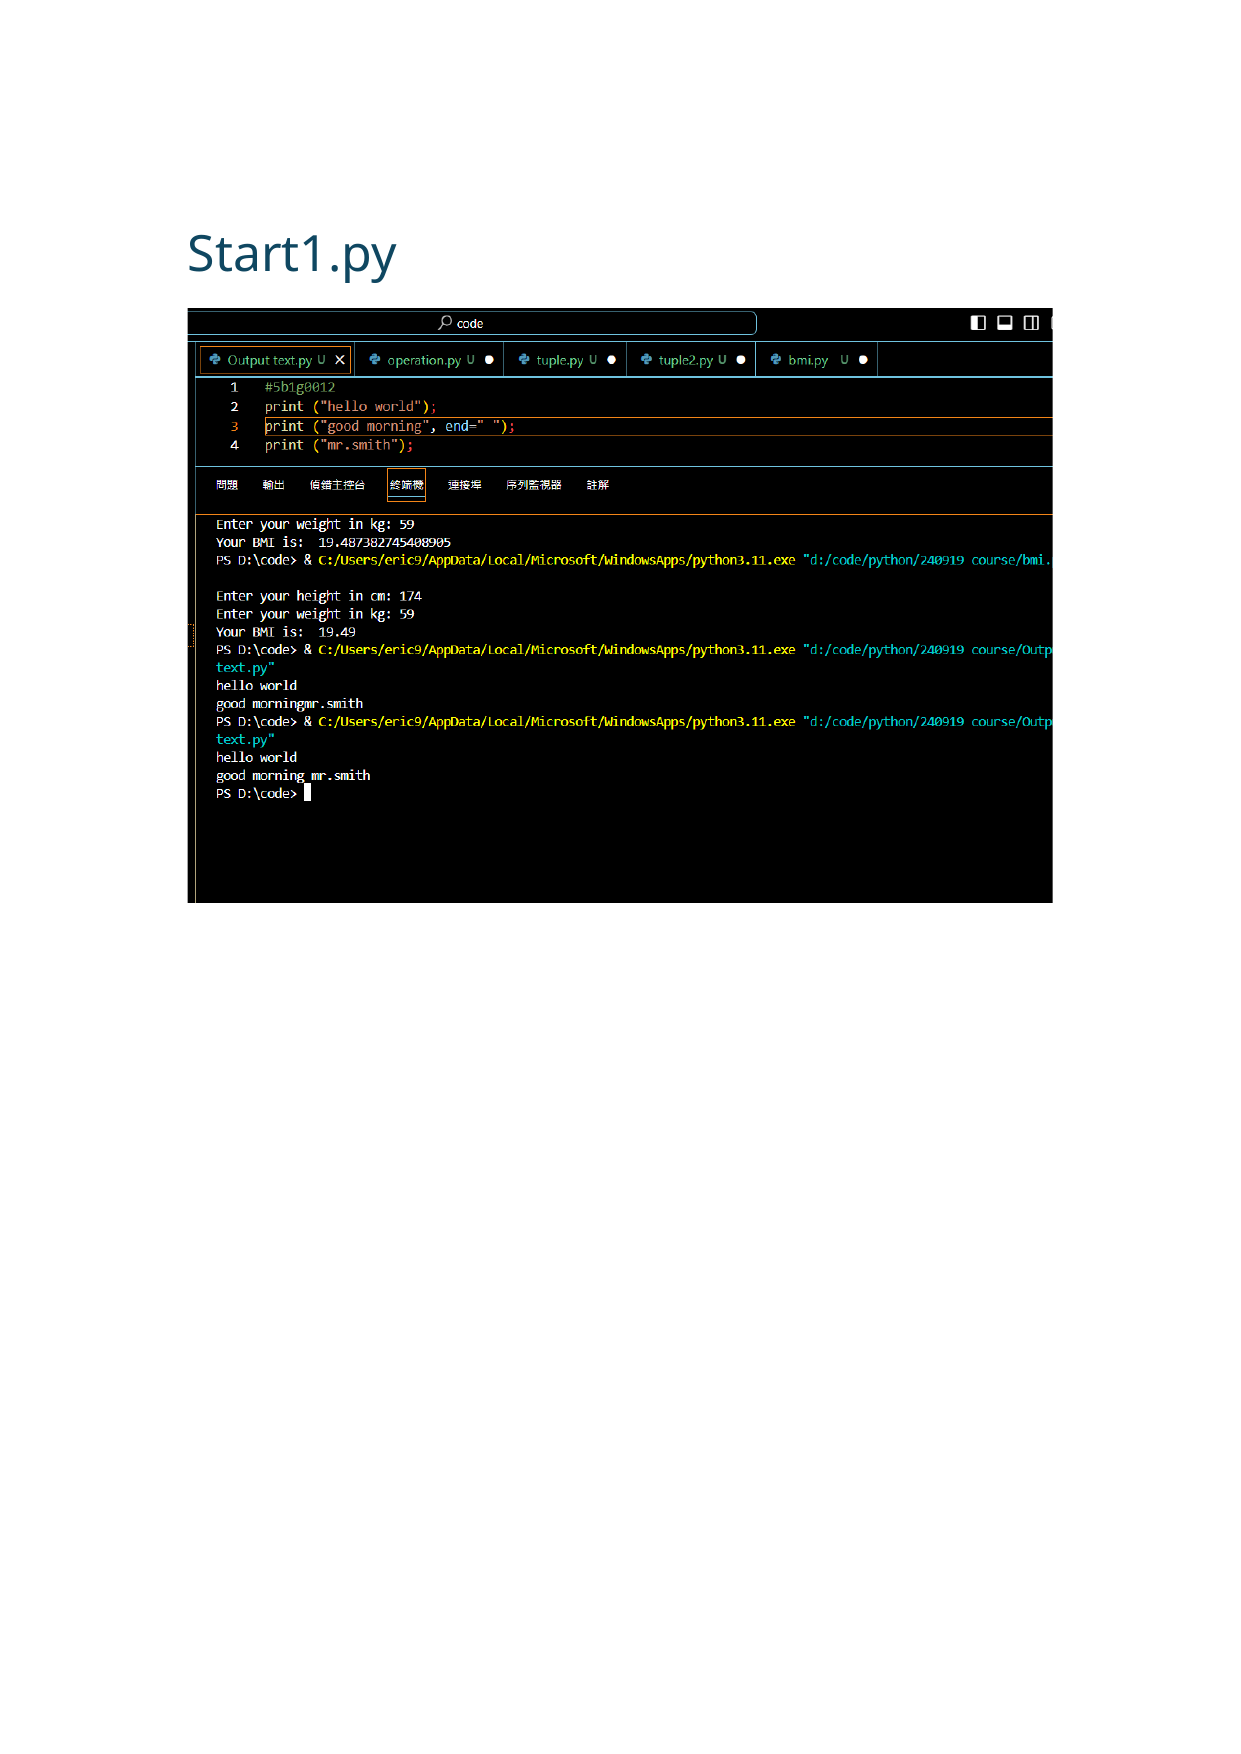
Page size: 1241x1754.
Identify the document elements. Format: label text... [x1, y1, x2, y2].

subtitle Start1.py [187, 214, 1053, 289]
picture [187, 308, 1053, 903]
